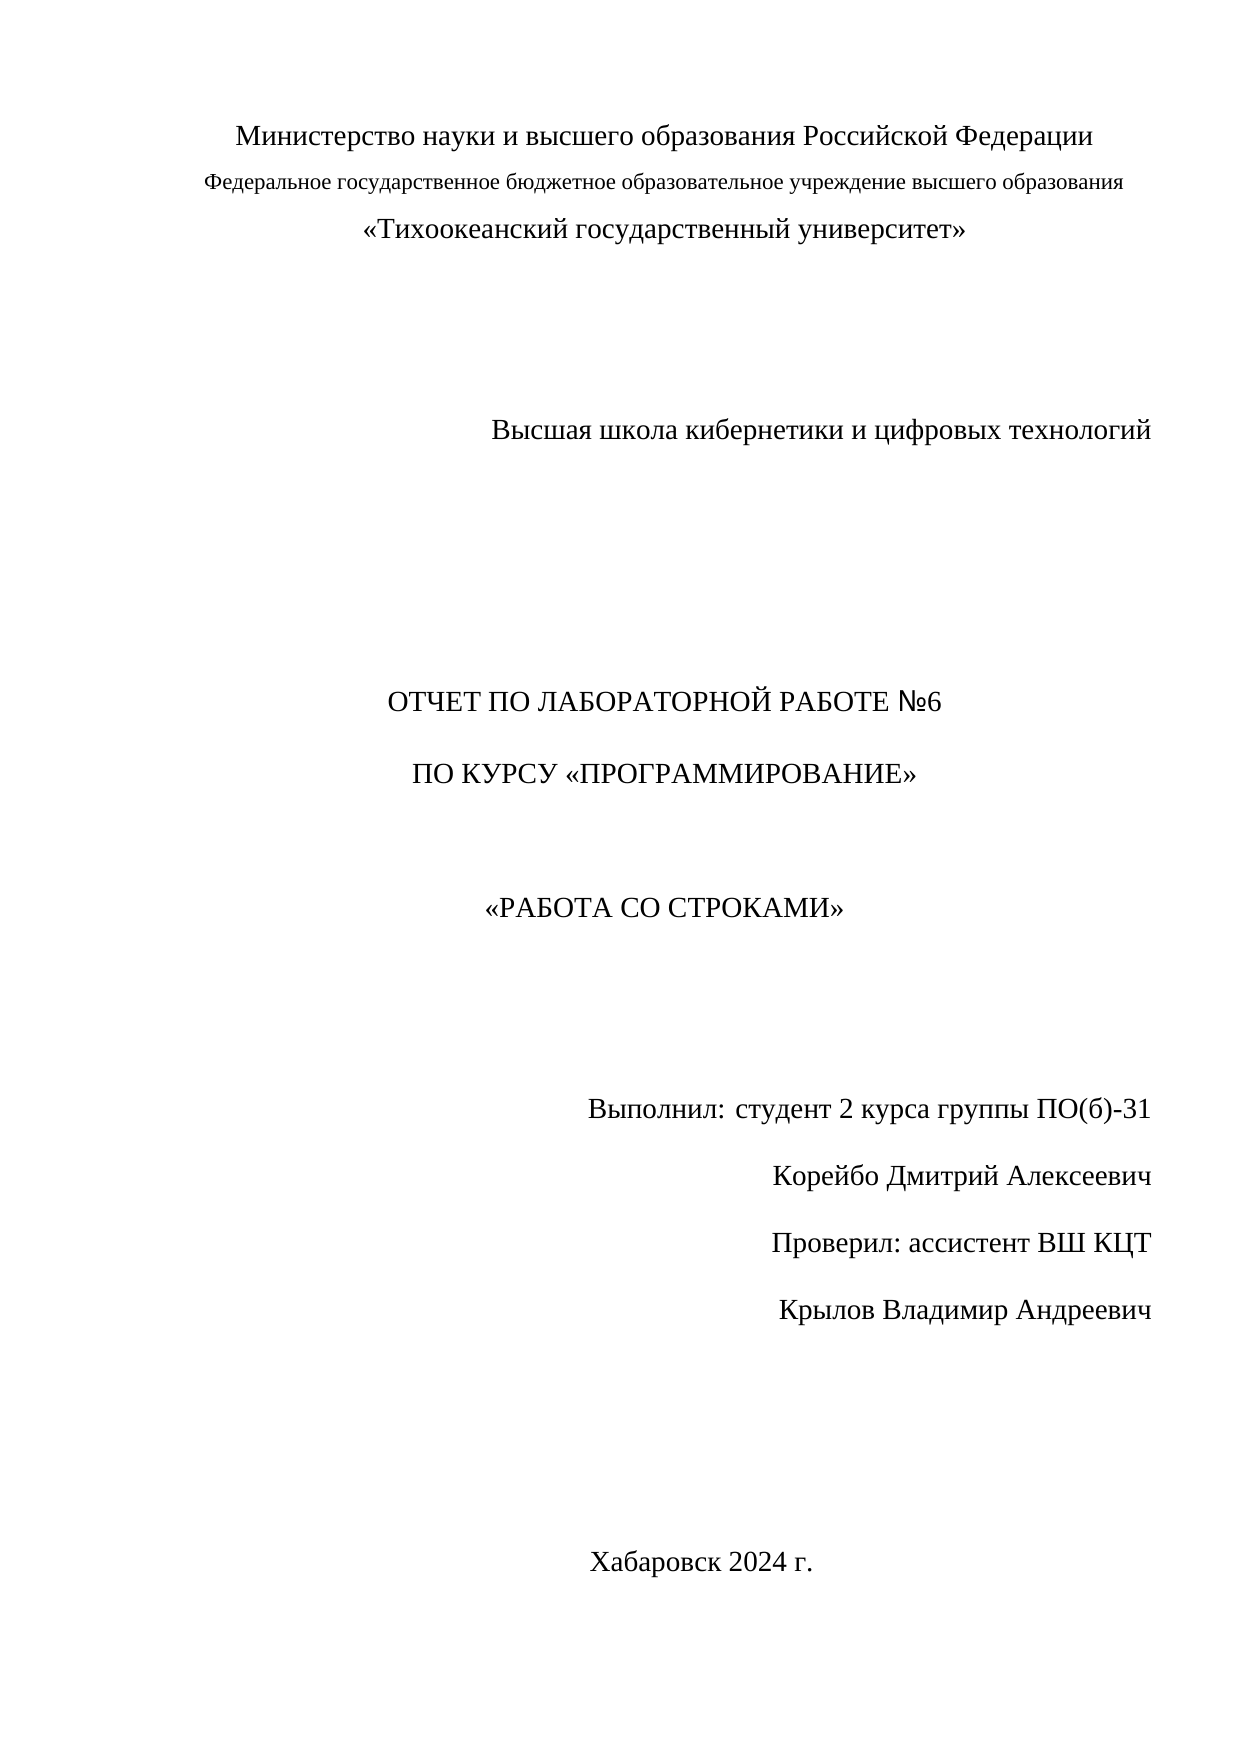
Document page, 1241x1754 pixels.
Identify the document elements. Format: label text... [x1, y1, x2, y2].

text Корейбо Дмитрий Алексеевич [177, 1158, 1152, 1192]
text «РАБОТА СО СТРОКАМИ» [177, 891, 1152, 924]
text Высшая школа кибернетики и цифровых технологий [177, 412, 1152, 446]
text Выполнил: студент 2 курса группы ПО(б)-31 [177, 1091, 1152, 1125]
text Проверил: ассистент ВШ КЦТ [177, 1225, 1152, 1259]
text ОТЧЕТ ПО ЛАБОРАТОРНОЙ РАБОТЕ №6 [177, 680, 1152, 720]
text ПО КУРСУ «ПРОГРАММИРОВАНИЕ» [177, 757, 1152, 790]
text Федеральное государственное бюджетное образовательное учреждение высшего образования «Тихоокеанский государственный университет» [177, 168, 1152, 245]
text Крылов Владимир Андреевич [177, 1292, 1152, 1326]
text Хабаровск 2024 г. [177, 1544, 1152, 1577]
text Министерство науки и высшего образования Российской Федерации [177, 118, 1152, 152]
